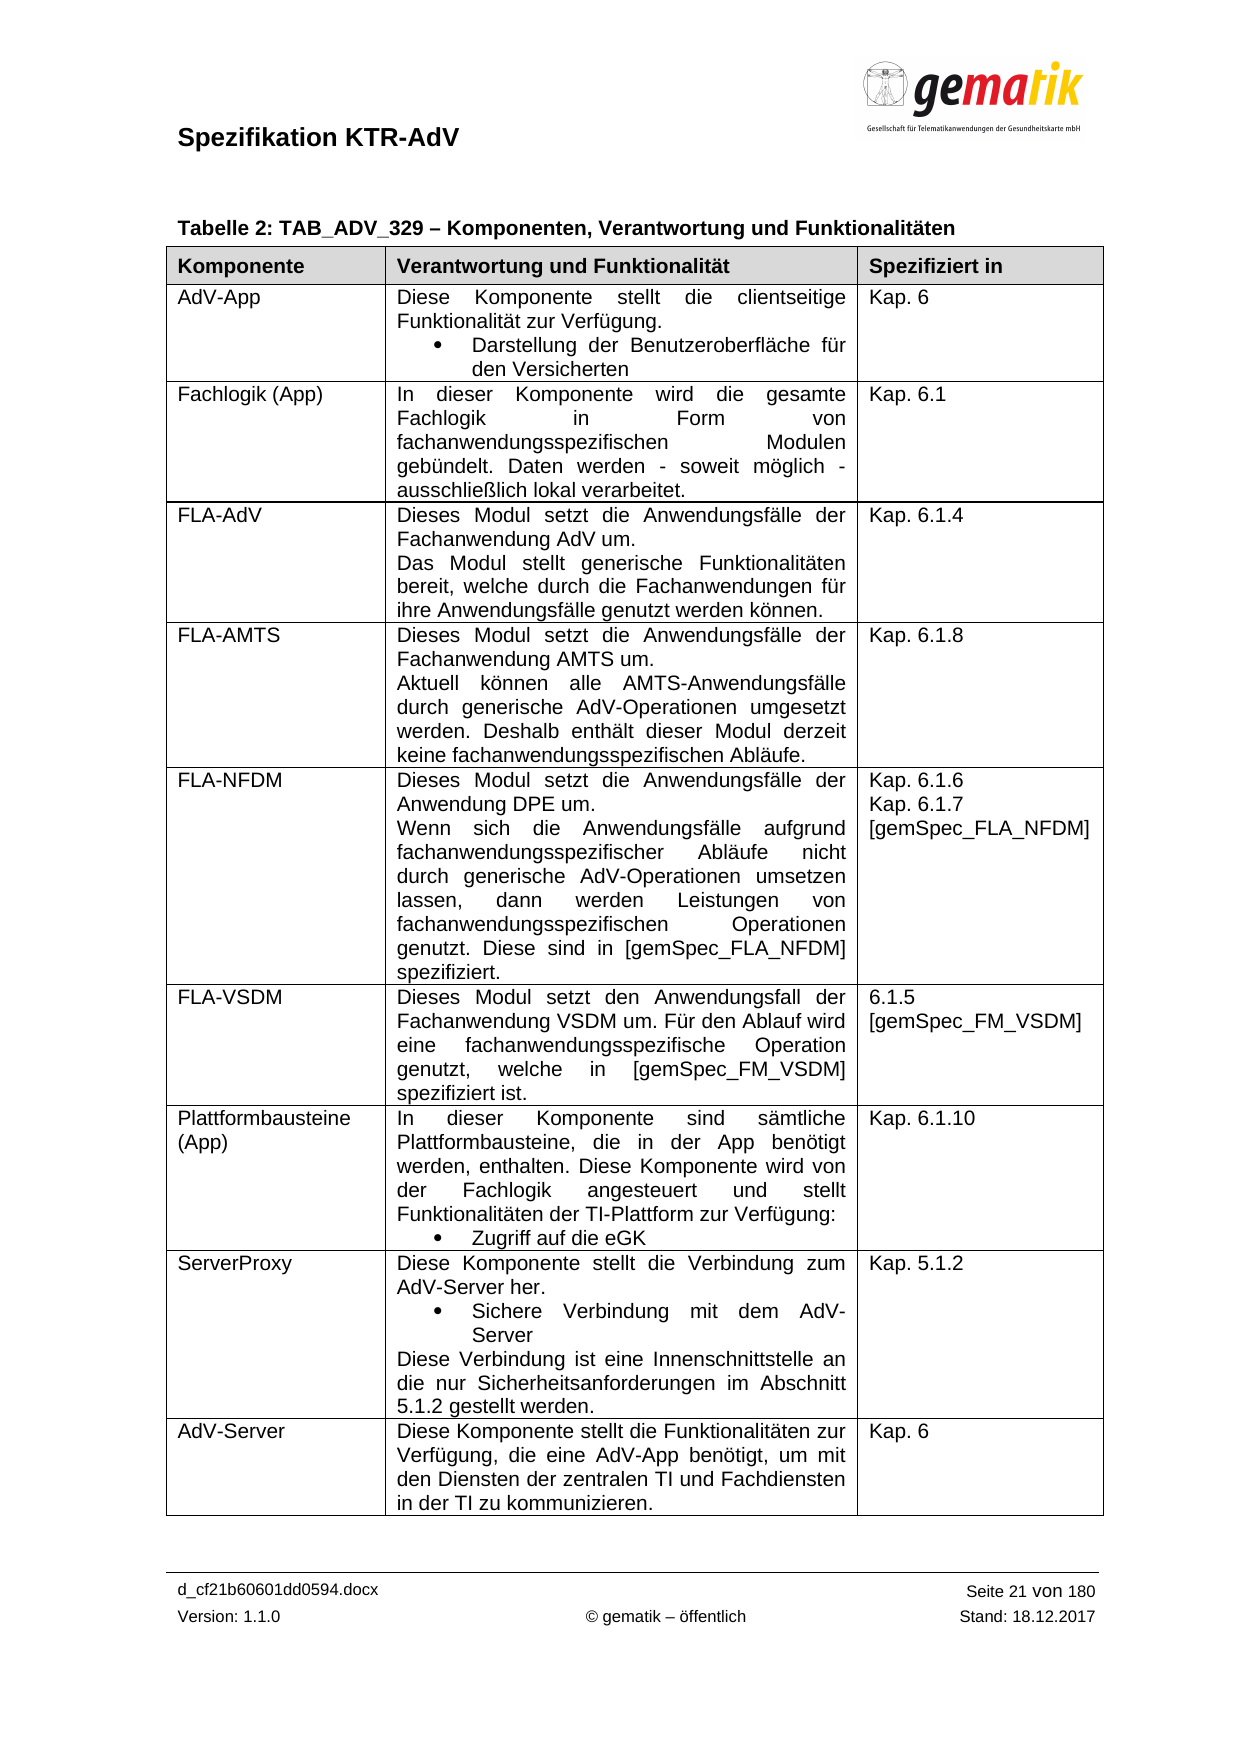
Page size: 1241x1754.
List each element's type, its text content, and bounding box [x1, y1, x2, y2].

table_cell Dieses Modul setzt die Anwendungsfälle der Fachanwendung AdV um. Das Modul stellt generische Funktionalitäten bereit, welche durch die Fachanwendungen für ihre Anwendungsfälle genutzt werden können. [386, 503, 857, 622]
table_cell Diese Komponente stellt die Funktionalitäten zur Verfügung, die eine AdV-App benötigt, um mit den Diensten der zentralen TI und Fachdiensten in der TI zu kommunizieren. [386, 1419, 857, 1515]
table_cell Kap. 6 [858, 1419, 1103, 1515]
table_cell Fachlogik (App) [167, 382, 385, 501]
table_cell In dieser Komponente sind sämtliche Plattformbausteine, die in der App benötigt werden, enthalten. Diese Komponente wird von der Fachlogik angesteuert und stellt Funktionalitäten der TI-Plattform zur Verfügung: Zugriff auf die eGK [386, 1106, 857, 1249]
table_header Komponente [167, 247, 385, 284]
table_cell Kap. 6.1.8 [858, 623, 1103, 767]
table_cell FLA-AdV [167, 503, 385, 622]
table_cell Kap. 6.1 [858, 382, 1103, 501]
table_cell Kap. 6.1.6 Kap. 6.1.7 [gemSpec_FLA_NFDM] [858, 768, 1103, 984]
table_cell FLA-VSDM [167, 985, 385, 1104]
table_cell Dieses Modul setzt die Anwendungsfälle der Anwendung DPE um. Wenn sich die Anwendungsfälle aufgrund fachanwendungsspezifischer Abläufe nicht durch generische AdV-Operationen umsetzen lassen, dann werden Leistungen von fachanwendungsspezifischen Operationen genutzt. Diese sind in [gemSpec_FLA_NFDM] spezifiziert. [386, 768, 857, 984]
table_cell Diese Komponente stellt die clientseitige Funktionalität zur Verfügung. Darstellung der Benutzeroberfläche für den Versicherten [386, 285, 857, 381]
table_cell ServerProxy [167, 1251, 385, 1418]
picture [854, 56, 1086, 142]
text Tabelle 2: TAB_ADV_329 – Komponenten, Verantwortung und Funktionalitäten [177, 216, 1092, 240]
table_cell AdV-App [167, 285, 385, 381]
table_cell Dieses Modul setzt den Anwendungsfall der Fachanwendung VSDM um. Für den Ablauf wird eine fachanwendungsspezifische Operation genutzt, welche in [gemSpec_FM_VSDM] spezifiziert ist. [386, 985, 857, 1104]
table_cell Dieses Modul setzt die Anwendungsfälle der Fachanwendung AMTS um. Aktuell können alle AMTS-Anwendungsfälle durch generische AdV-Operationen umgesetzt werden. Deshalb enthält dieser Modul derzeit keine fachanwendungsspezifischen Abläufe. [386, 623, 857, 767]
table_cell Diese Komponente stellt die Verbindung zum AdV-Server her. Sichere Verbindung mit dem AdV-Server Diese Verbindung ist eine Innenschnittstelle an die nur Sicherheitsanforderungen im Abschnitt 5.1.2 gestellt werden. [386, 1251, 857, 1418]
table_cell Kap. 6 [858, 285, 1103, 381]
table_cell Kap. 5.1.2 [858, 1251, 1103, 1418]
table_cell FLA-AMTS [167, 623, 385, 767]
table_cell In dieser Komponente wird die gesamte Fachlogik in Form von fachanwendungsspezifischen Modulen gebündelt. Daten werden - soweit möglich - ausschließlich lokal verarbeitet. [386, 382, 857, 501]
table_cell 6.1.5 [gemSpec_FM_VSDM] [858, 985, 1103, 1104]
table_cell AdV-Server [167, 1419, 385, 1515]
table_cell Kap. 6.1.4 [858, 503, 1103, 622]
table_header Verantwortung und Funktionalität [386, 247, 857, 284]
table_header Spezifiziert in [858, 247, 1103, 284]
table_cell Kap. 6.1.10 [858, 1106, 1103, 1249]
table_cell FLA-NFDM [167, 768, 385, 984]
table_cell Plattformbausteine (App) [167, 1106, 385, 1249]
